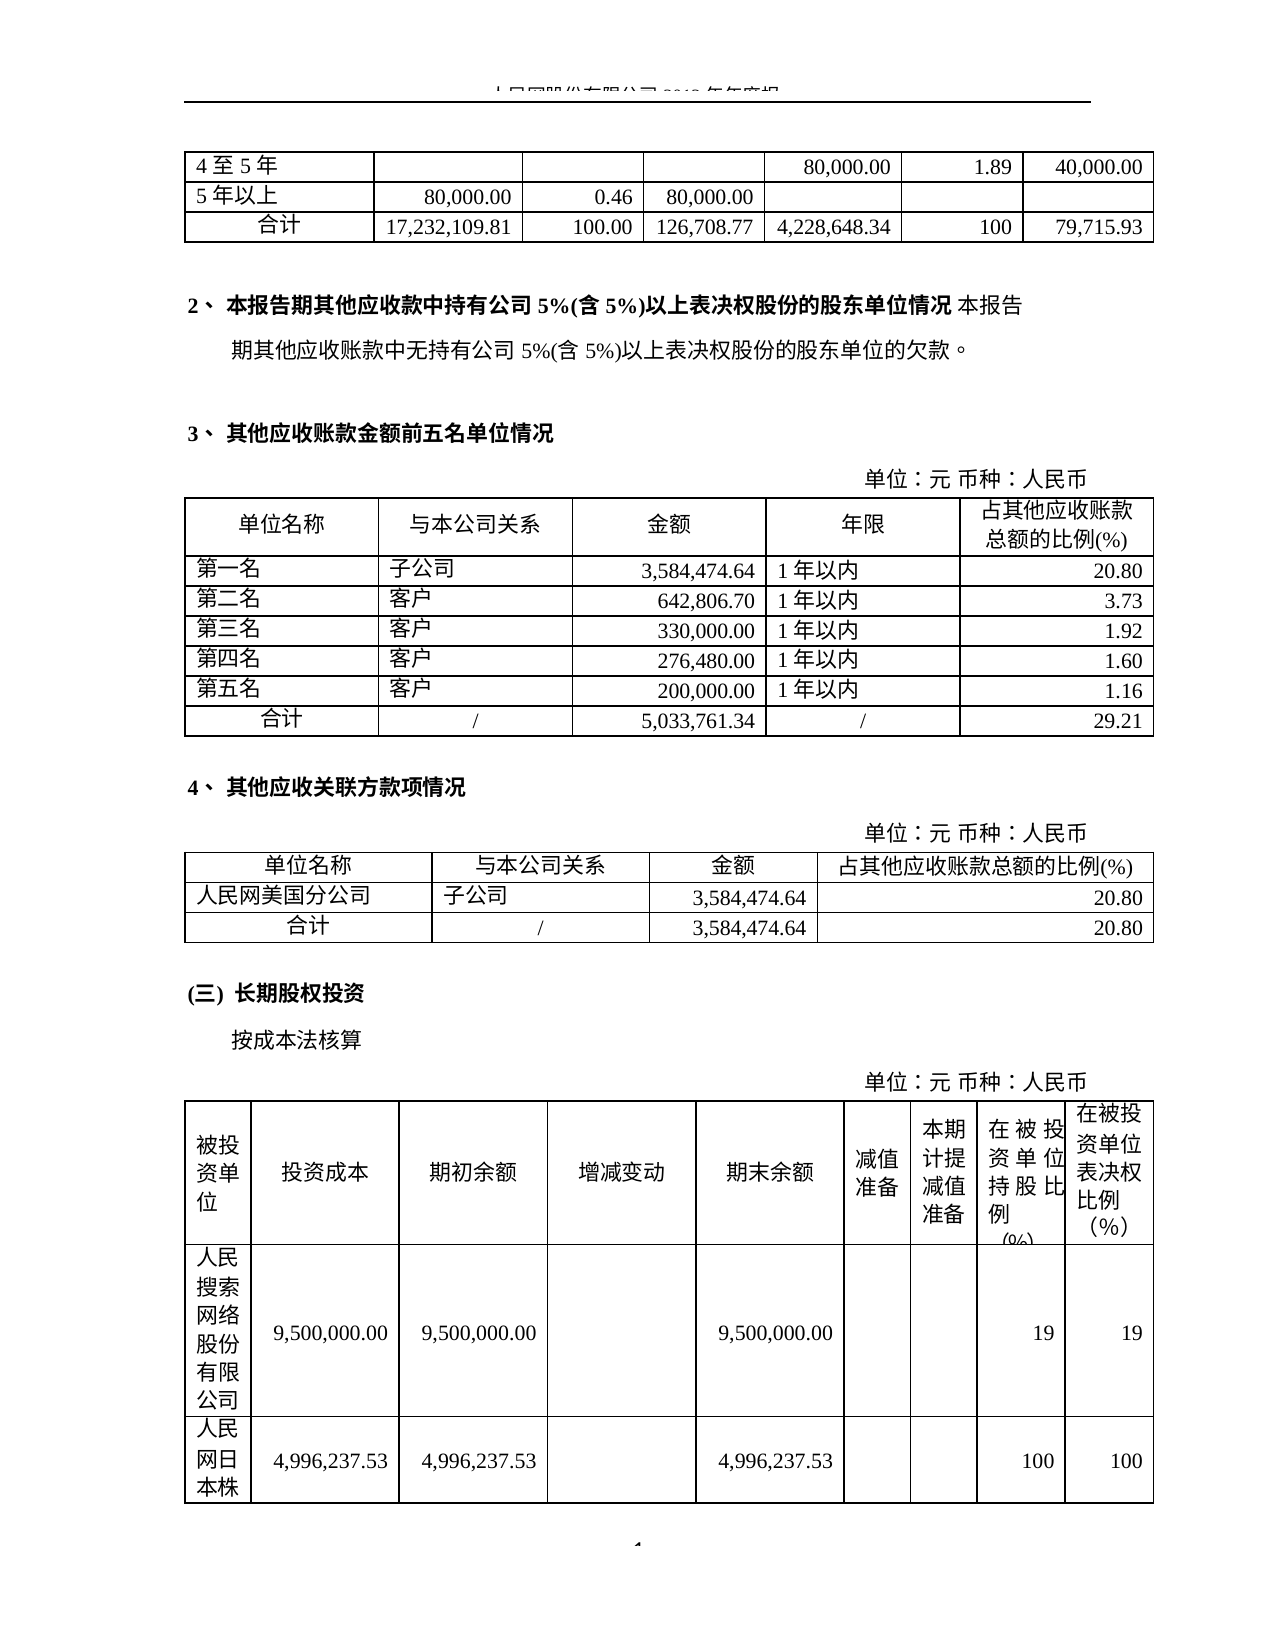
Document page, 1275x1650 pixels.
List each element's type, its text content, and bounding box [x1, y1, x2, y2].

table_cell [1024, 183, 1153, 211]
subtitle 4、 其他应收关联方款项情况 [187, 772, 1100, 802]
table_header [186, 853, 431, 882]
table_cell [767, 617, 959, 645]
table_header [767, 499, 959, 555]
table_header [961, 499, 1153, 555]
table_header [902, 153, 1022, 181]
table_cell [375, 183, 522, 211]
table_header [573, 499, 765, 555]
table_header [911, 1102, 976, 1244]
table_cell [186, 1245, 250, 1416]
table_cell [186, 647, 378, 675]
text 2、 本报告期其他应收款中持有公司 5%(含 5%)以上表决权股份的股东单位情况 本报告期其他应收账款中无持有公司 5%(含 5%)以上表决权股份的股东单位的欠款。 [187, 290, 1038, 365]
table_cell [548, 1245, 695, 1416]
subtitle (三) 长期股权投资 [187, 978, 1100, 1008]
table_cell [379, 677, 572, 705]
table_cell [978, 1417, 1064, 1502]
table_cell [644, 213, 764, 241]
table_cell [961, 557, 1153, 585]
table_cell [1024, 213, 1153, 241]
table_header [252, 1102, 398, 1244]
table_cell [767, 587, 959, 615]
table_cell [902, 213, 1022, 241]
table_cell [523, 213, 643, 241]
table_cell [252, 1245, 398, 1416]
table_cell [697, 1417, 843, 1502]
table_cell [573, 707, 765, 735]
text 单位：元 币种：人民币 [173, 1067, 1088, 1097]
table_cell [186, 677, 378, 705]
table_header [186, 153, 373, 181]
text 单位：元 币种：人民币 [173, 818, 1088, 848]
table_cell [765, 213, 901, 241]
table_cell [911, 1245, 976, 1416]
text 按成本法核算 [231, 1025, 1100, 1055]
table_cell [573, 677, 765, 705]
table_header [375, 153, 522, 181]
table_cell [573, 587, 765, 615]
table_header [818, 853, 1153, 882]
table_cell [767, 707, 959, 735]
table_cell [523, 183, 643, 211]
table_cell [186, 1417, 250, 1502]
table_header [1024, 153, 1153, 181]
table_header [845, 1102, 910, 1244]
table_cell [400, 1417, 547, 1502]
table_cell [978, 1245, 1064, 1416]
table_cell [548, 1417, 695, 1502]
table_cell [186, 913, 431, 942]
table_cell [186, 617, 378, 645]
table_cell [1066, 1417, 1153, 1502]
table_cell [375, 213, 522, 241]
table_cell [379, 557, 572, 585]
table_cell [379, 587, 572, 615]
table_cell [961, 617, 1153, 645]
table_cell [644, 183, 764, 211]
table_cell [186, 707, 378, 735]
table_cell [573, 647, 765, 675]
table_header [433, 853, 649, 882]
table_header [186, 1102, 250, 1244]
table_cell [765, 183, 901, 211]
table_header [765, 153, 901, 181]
text 单位：元 币种：人民币 [173, 464, 1088, 493]
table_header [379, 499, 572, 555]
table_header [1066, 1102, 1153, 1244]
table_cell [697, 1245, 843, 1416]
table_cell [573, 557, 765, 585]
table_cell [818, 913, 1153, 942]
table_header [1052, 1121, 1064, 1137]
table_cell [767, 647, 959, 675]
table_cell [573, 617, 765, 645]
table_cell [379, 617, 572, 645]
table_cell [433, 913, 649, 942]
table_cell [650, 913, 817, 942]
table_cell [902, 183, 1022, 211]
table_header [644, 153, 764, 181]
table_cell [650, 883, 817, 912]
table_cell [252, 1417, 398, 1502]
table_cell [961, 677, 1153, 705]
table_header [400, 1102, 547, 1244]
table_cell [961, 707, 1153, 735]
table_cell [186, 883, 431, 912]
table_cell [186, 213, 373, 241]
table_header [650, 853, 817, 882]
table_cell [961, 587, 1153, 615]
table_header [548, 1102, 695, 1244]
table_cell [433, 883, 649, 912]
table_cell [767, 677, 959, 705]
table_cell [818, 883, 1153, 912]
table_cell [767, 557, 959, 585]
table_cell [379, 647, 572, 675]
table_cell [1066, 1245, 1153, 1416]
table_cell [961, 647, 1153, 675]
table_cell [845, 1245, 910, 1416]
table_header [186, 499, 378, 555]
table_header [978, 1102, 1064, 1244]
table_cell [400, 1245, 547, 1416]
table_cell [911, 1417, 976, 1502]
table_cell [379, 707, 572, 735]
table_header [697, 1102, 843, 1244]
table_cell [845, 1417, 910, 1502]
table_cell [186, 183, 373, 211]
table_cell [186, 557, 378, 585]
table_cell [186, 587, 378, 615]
subtitle 3、 其他应收账款金额前五名单位情况 [187, 418, 1100, 448]
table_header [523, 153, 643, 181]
